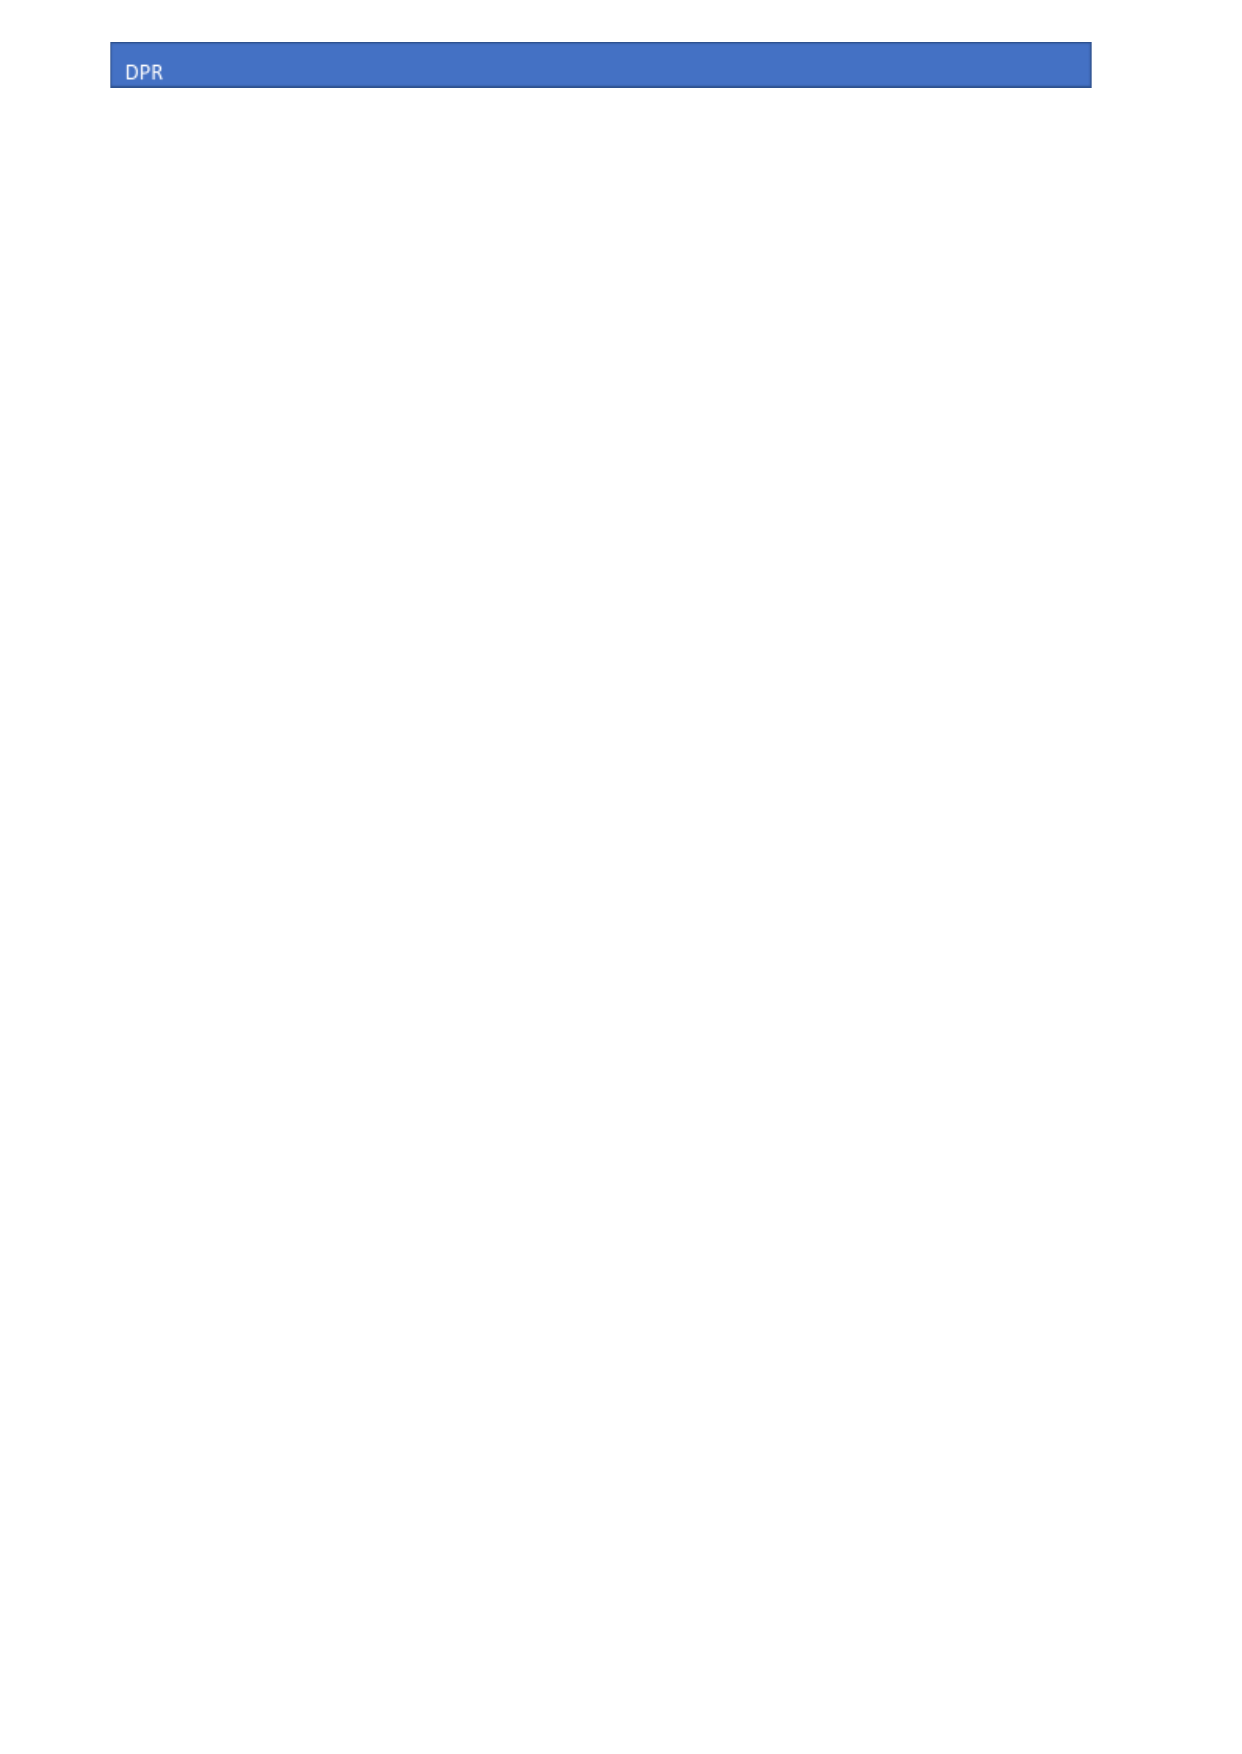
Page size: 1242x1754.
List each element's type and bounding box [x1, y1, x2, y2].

picture [110, 42, 1092, 88]
